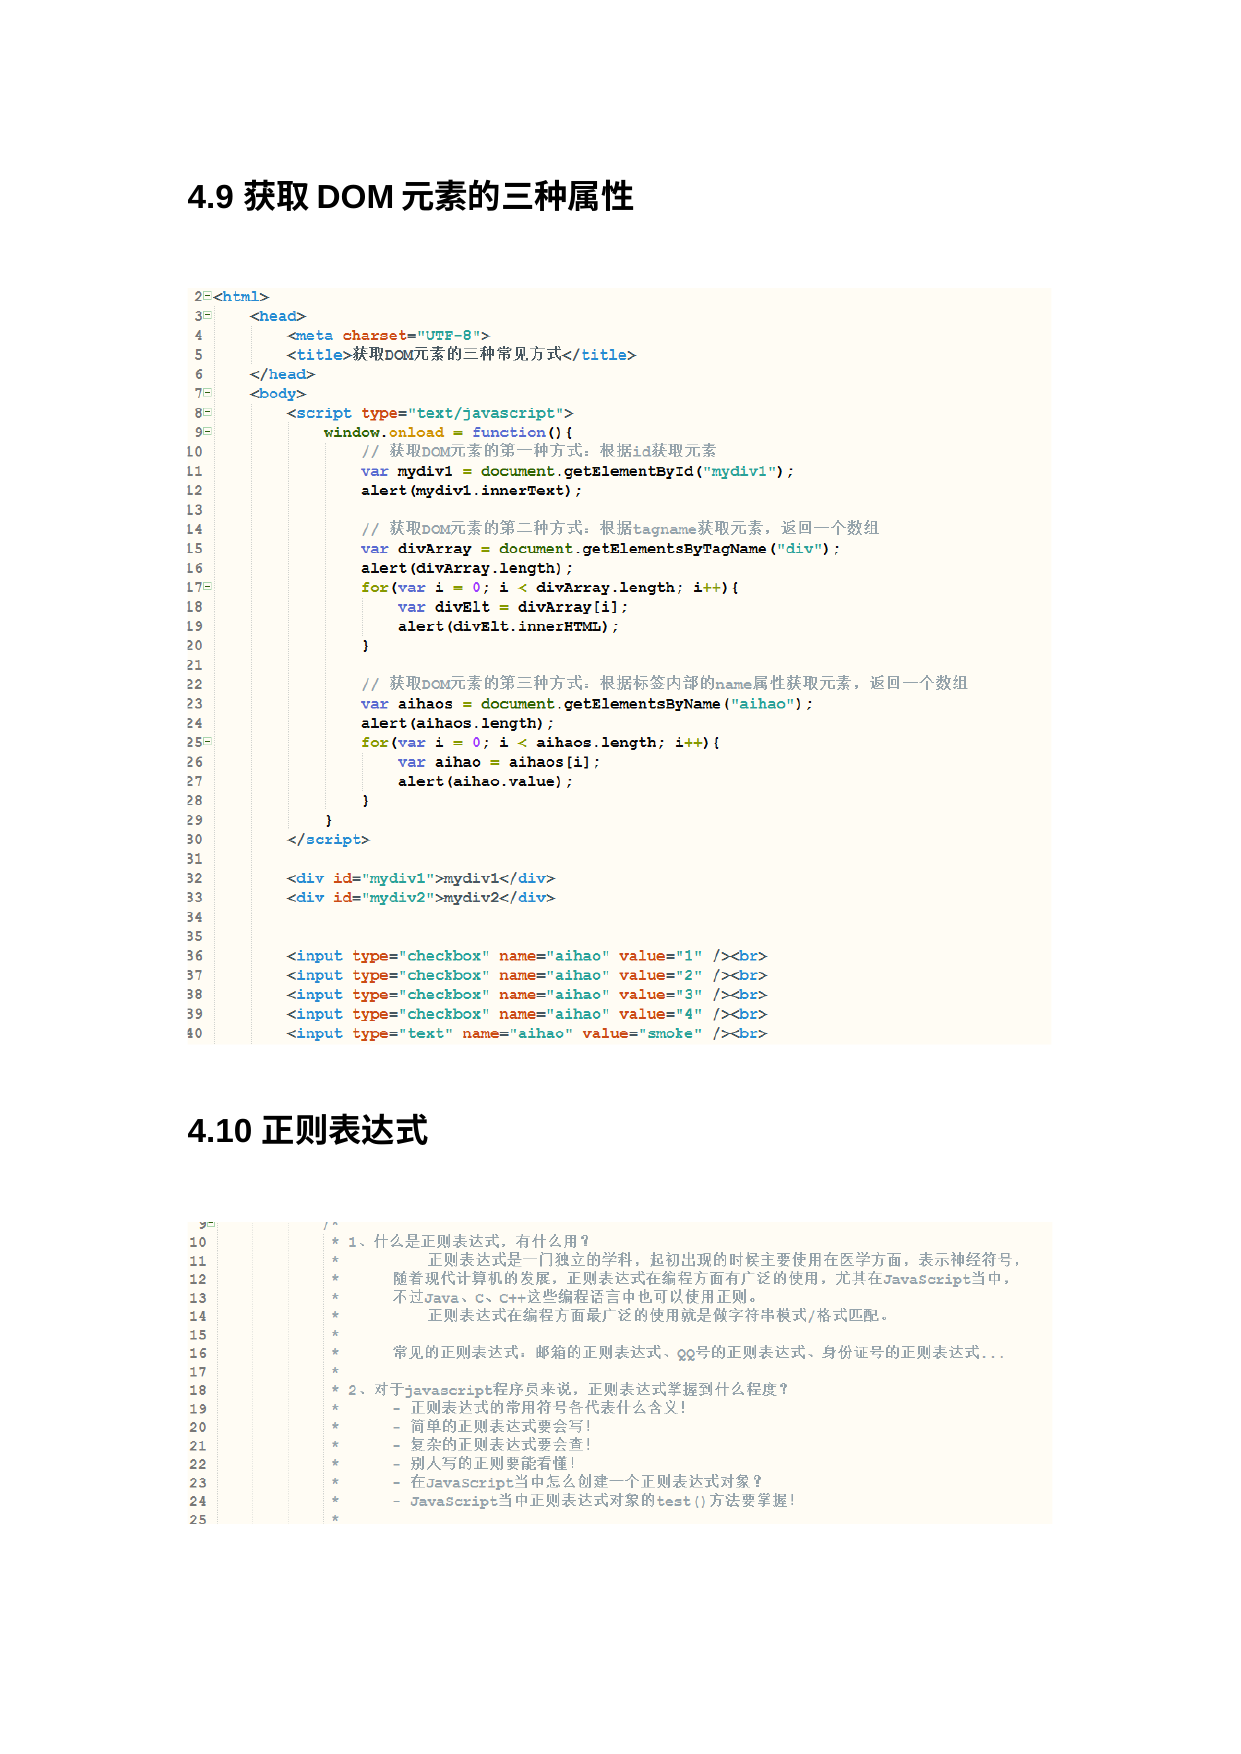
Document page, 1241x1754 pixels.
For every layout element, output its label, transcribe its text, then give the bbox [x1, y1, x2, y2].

subtitle 4.9 获取DOM元素的三种属性 [187, 162, 1053, 227]
picture [187, 288, 1052, 1045]
picture [187, 1222, 1053, 1524]
subtitle 4.10 正则表达式 [187, 1096, 1053, 1161]
